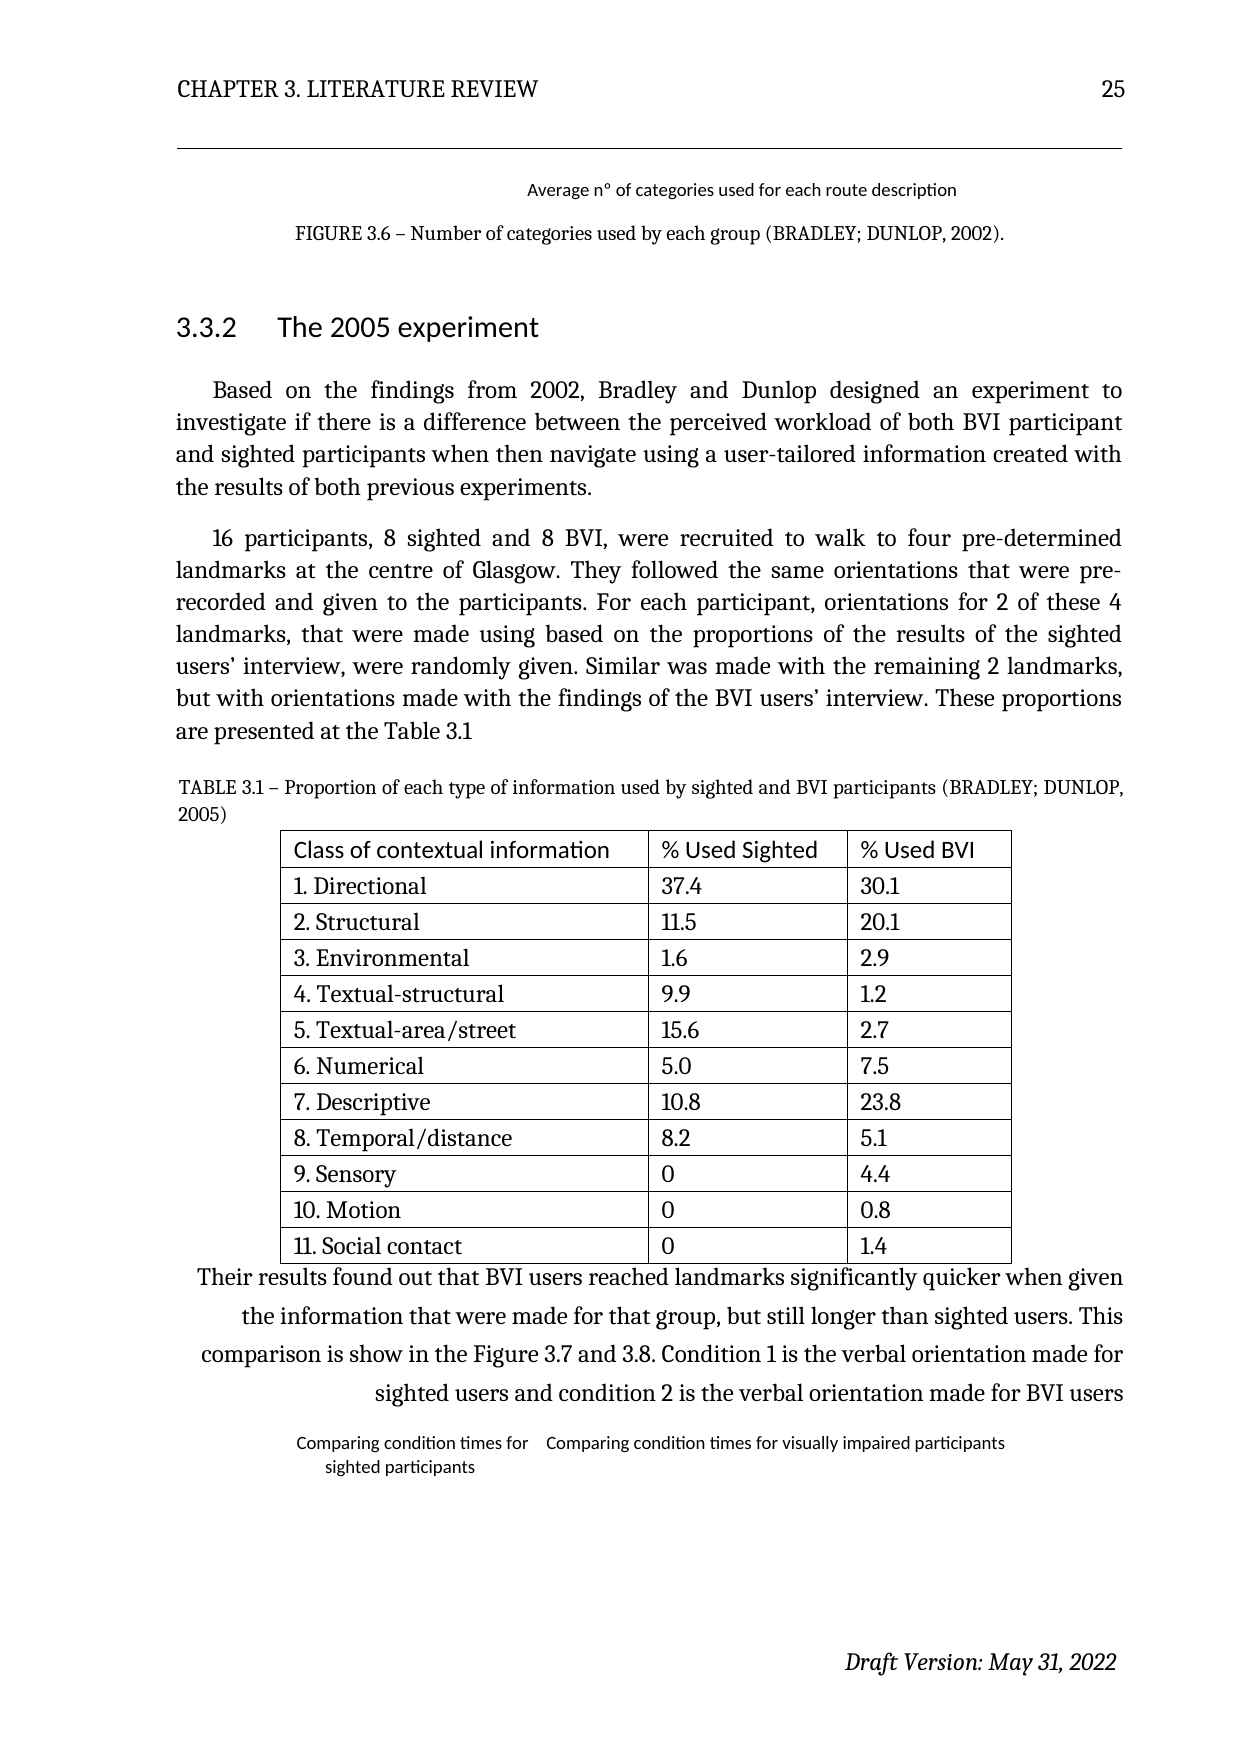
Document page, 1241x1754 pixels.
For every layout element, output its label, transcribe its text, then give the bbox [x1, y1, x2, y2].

table_cell 5.1 [848, 1120, 1011, 1155]
table_cell 1. Directional [281, 868, 648, 903]
table_cell 0 [649, 1156, 847, 1191]
table_cell 0.8 [848, 1192, 1011, 1227]
text Their results found out that BVI users reached landmarks significantly quicker when given the information that were made for that group, but still longer than sighted users. This comparison is show in the Figure 3.7 and 3.8. Condition 1 is the verbal orientation made for sighted users and condition 2 is the verbal orientation made for BVI users [177, 1263, 1124, 1407]
table_cell 1.6 [649, 940, 847, 975]
table_cell 11.5 [649, 904, 847, 939]
table_cell 7. Descriptive [281, 1084, 648, 1119]
table_cell 0 [649, 1192, 847, 1227]
table_cell 4.4 [848, 1156, 1011, 1191]
table_cell 30.1 [848, 868, 1011, 903]
table_cell 3. Environmental [281, 940, 648, 975]
table_cell 1.4 [848, 1228, 1011, 1263]
text Comparing condition times for Comparing condition times for visually impaired participants sighted participants [296, 1431, 1062, 1479]
table_cell 10. Motion [281, 1192, 648, 1227]
table_cell 23.8 [848, 1084, 1011, 1119]
table_cell 1.2 [848, 976, 1011, 1011]
text Average nº of categories used for each route description [527, 178, 1125, 201]
table_cell 4. Textual-structural [281, 976, 648, 1011]
table_cell 15.6 [649, 1012, 847, 1047]
text 16 participants, 8 sighted and 8 BVI, were recruited to walk to four pre-determined landmarks at the centre of Glasgow. They followed the same orientations that were pre-recorded and given to the participants. For each participant, orientations for 2 of these 4 landmarks, that were made using based on the proportions of the results of the sighted users’ interview, were randomly given. Similar was made with the remaining 2 landmarks, but with orientations made with the findings of the BVI users’ interview. These proportions are presented at the Table 3.1 [176, 523, 1124, 745]
table_cell 8.2 [649, 1120, 847, 1155]
table_cell 11. Social contact [281, 1228, 648, 1263]
table_header % Used Sighted [649, 831, 847, 867]
table_cell 5.0 [649, 1048, 847, 1083]
table_header % Used BVI [848, 831, 1011, 867]
table_cell 5. Textual-area/street [281, 1012, 648, 1047]
table_cell 2.7 [848, 1012, 1011, 1047]
table_cell 20.1 [848, 904, 1011, 939]
table_cell 0 [649, 1228, 847, 1263]
table_cell 37.4 [649, 868, 847, 903]
text Based on the findings from 2002, Bradley and Dunlop designed an experiment to investigate if there is a difference between the perceived workload of both BVI participant and sighted participants when then navigate using a user-tailored information created with the results of both previous experiments. [176, 376, 1124, 501]
text TABLE 3.1 – Proportion of each type of information used by sighted and BVI participants (BRADLEY; DUNLOP, 2005) [178, 776, 1125, 826]
table_cell 6. Numerical [281, 1048, 648, 1083]
table_cell 7.5 [848, 1048, 1011, 1083]
table_header Class of contextual information [281, 831, 648, 867]
table_cell 9. Sensory [281, 1156, 648, 1191]
table_cell 9.9 [649, 976, 847, 1011]
table_cell 2.9 [848, 940, 1011, 975]
table_cell 2. Structural [281, 904, 648, 939]
subtitle 3.3.2 The 2005 experiment [176, 308, 1125, 345]
table_cell 8. Temporal/distance [281, 1120, 648, 1155]
text FIGURE 3.6 – Number of categories used by each group (BRADLEY; DUNLOP, 2002). [191, 222, 1108, 246]
table_cell 10.8 [649, 1084, 847, 1119]
